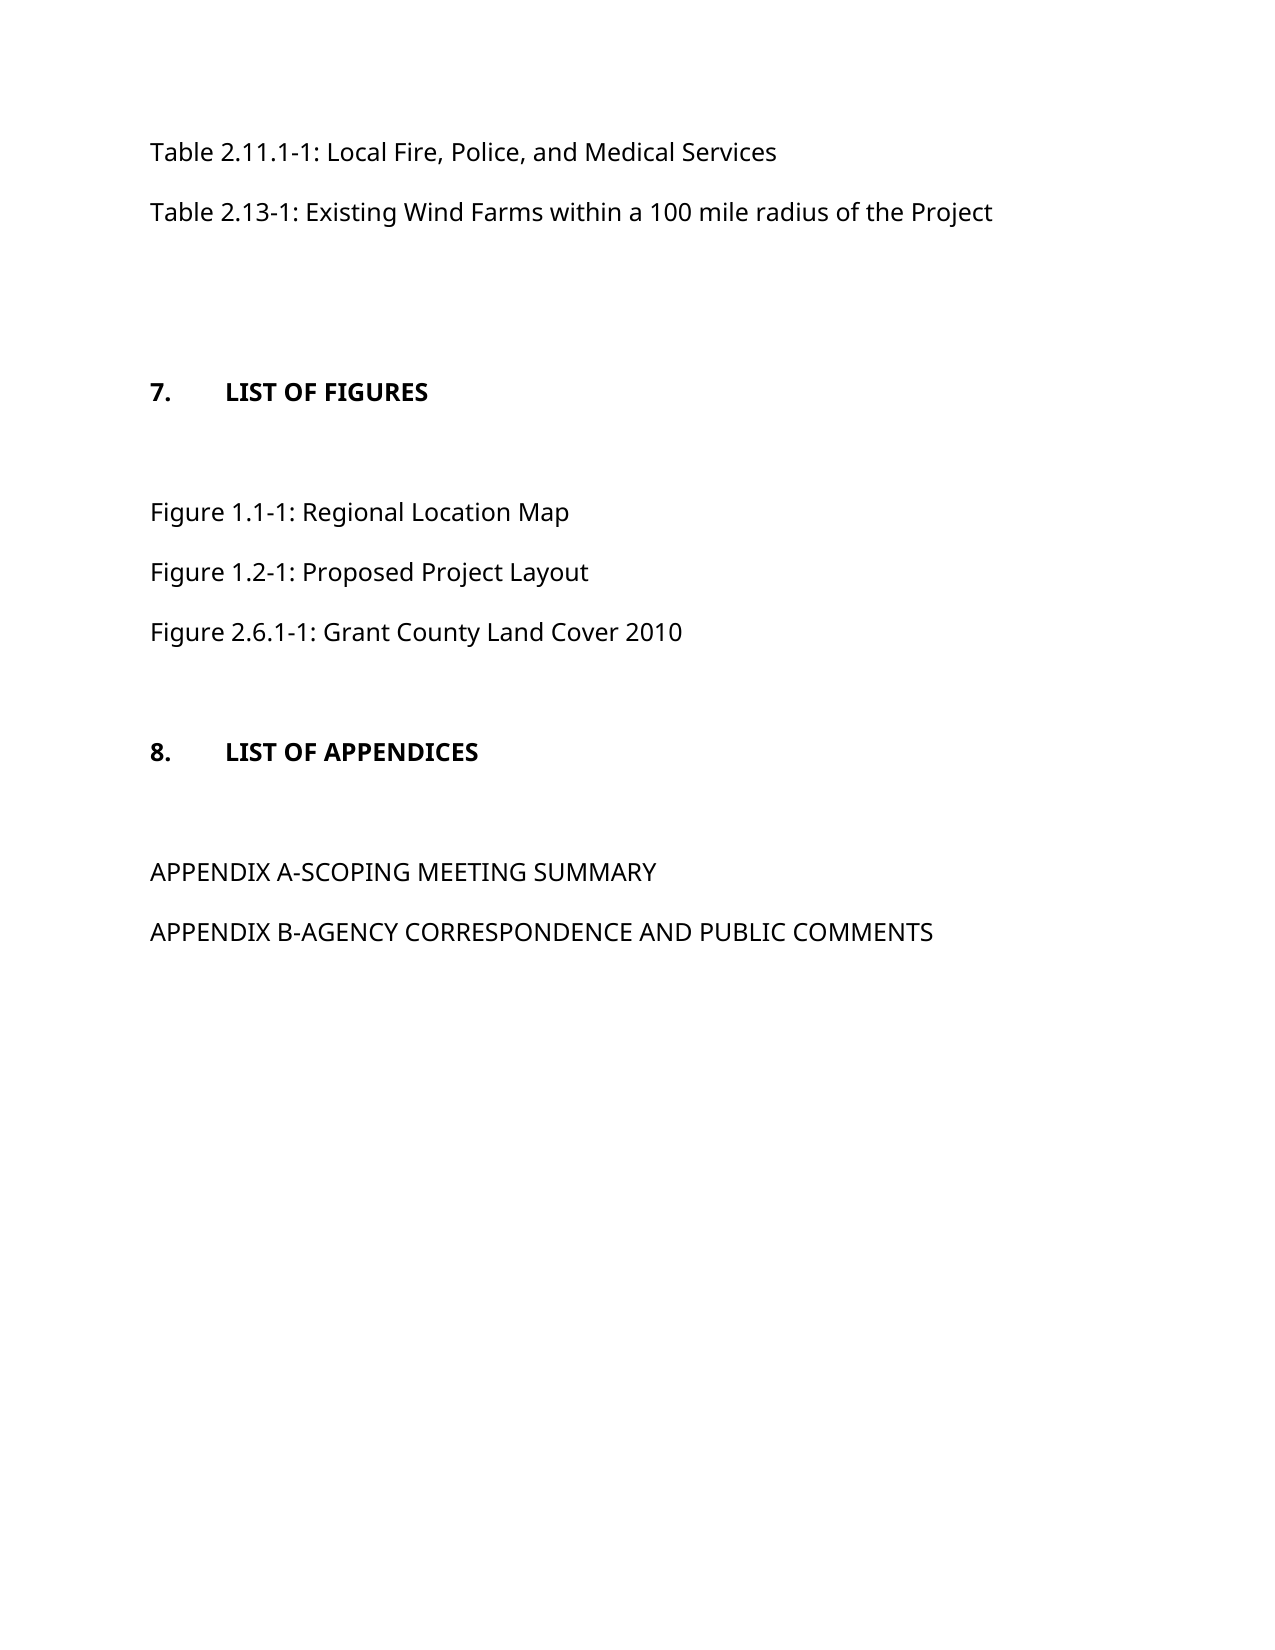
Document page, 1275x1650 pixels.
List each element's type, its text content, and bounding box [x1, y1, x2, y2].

text APPENDIX A-SCOPING MEETING SUMMARY [150, 854, 1125, 888]
subtitle LIST OF APPENDICES [150, 734, 1125, 768]
text Table 2.13-1: Existing Wind Farms within a 100 mile radius of the Project [150, 194, 1125, 228]
text APPENDIX B-AGENCY CORRESPONDENCE AND PUBLIC COMMENTS [150, 914, 1125, 948]
text Figure 1.1-1: Regional Location Map [150, 494, 1125, 528]
text Figure 1.2-1: Proposed Project Layout [150, 554, 1125, 588]
text Table 2.11.1-1: Local Fire, Police, and Medical Services [150, 134, 1125, 168]
subtitle LIST OF FIGURES [150, 374, 1125, 408]
text Figure 2.6.1-1: Grant County Land Cover 2010 [150, 614, 1125, 648]
